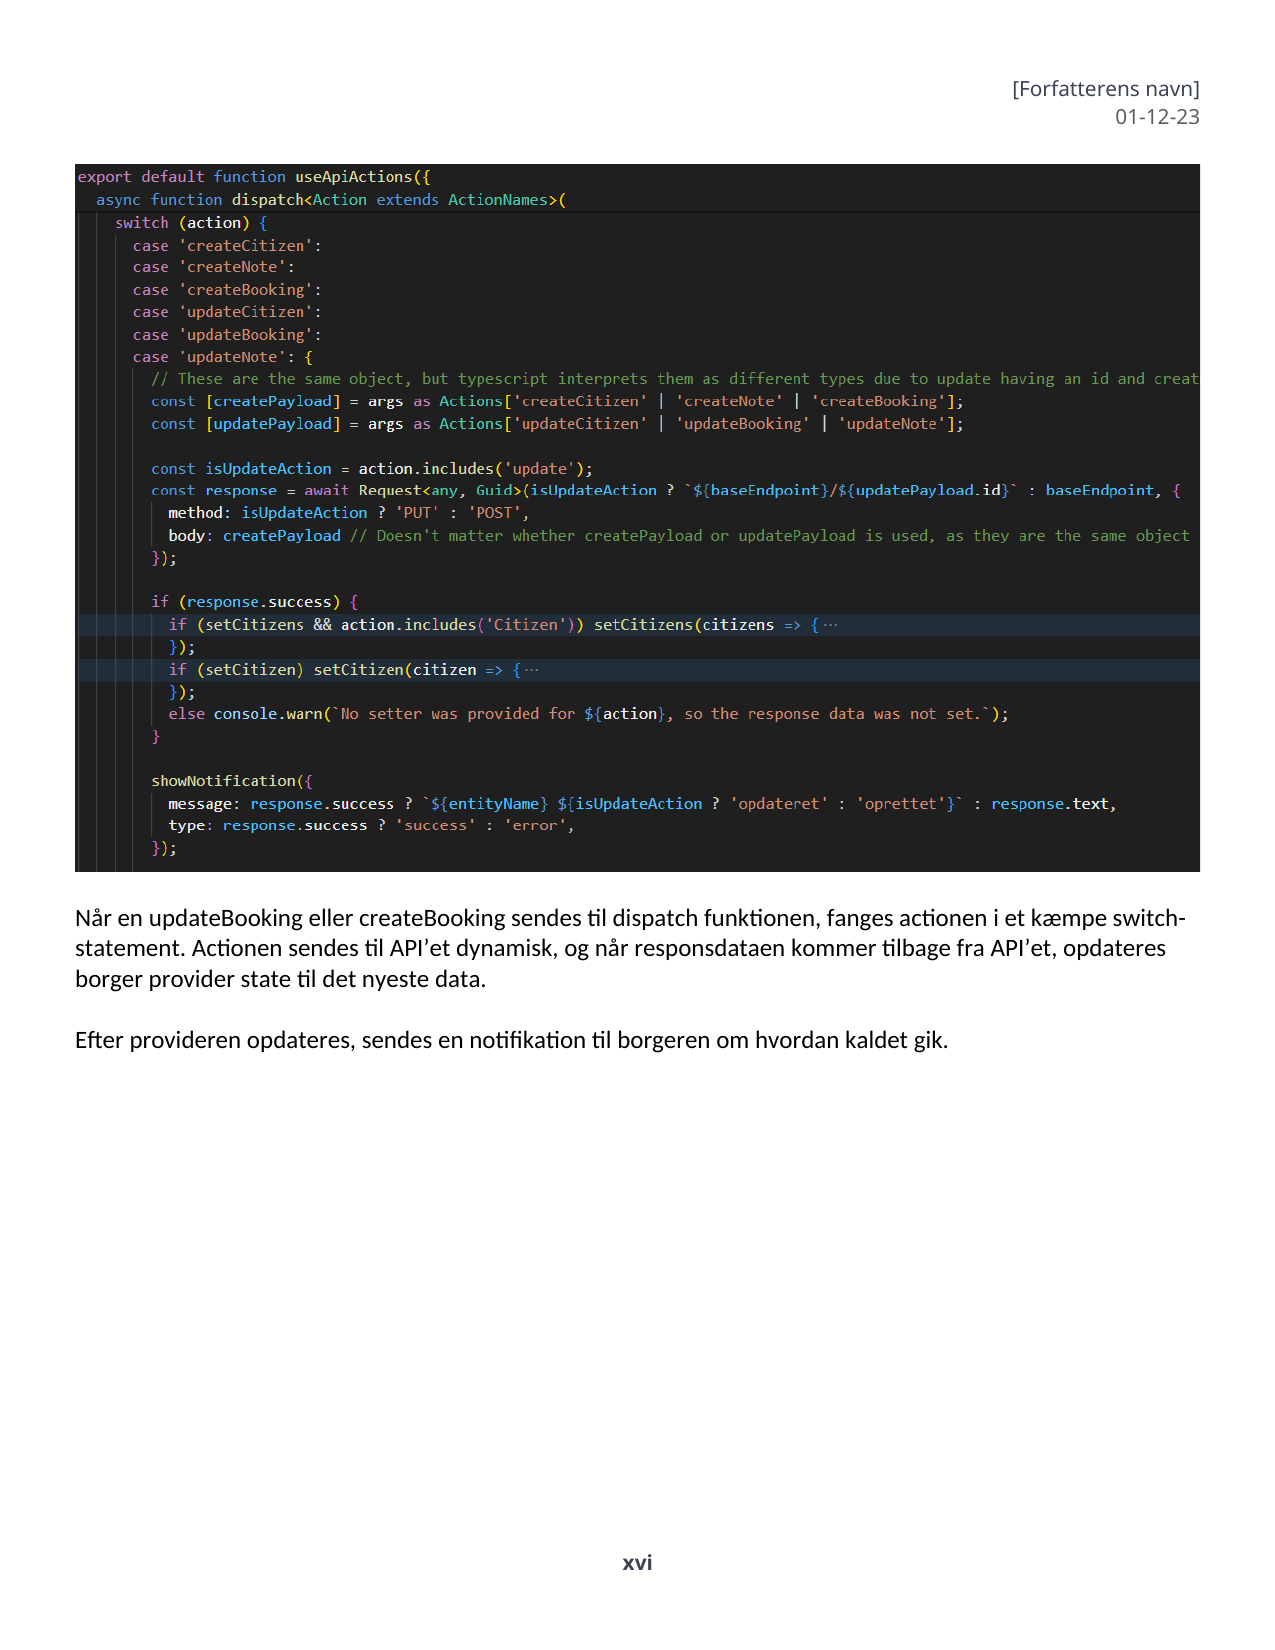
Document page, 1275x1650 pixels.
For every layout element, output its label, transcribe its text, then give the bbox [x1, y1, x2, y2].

text Når en updateBooking eller createBooking sendes til dispatch funktionen, fanges actionen i et kæmpe switch-statement. Actionen sendes til API’et dynamisk, og når responsdataen kommer tilbage fra API’et, opdateres borger provider state til det nyeste data. [75, 902, 1200, 993]
text Efter provideren opdateres, sendes en notifikation til borgeren om hvordan kaldet gik. [75, 1024, 1200, 1054]
picture [75, 164, 1200, 872]
